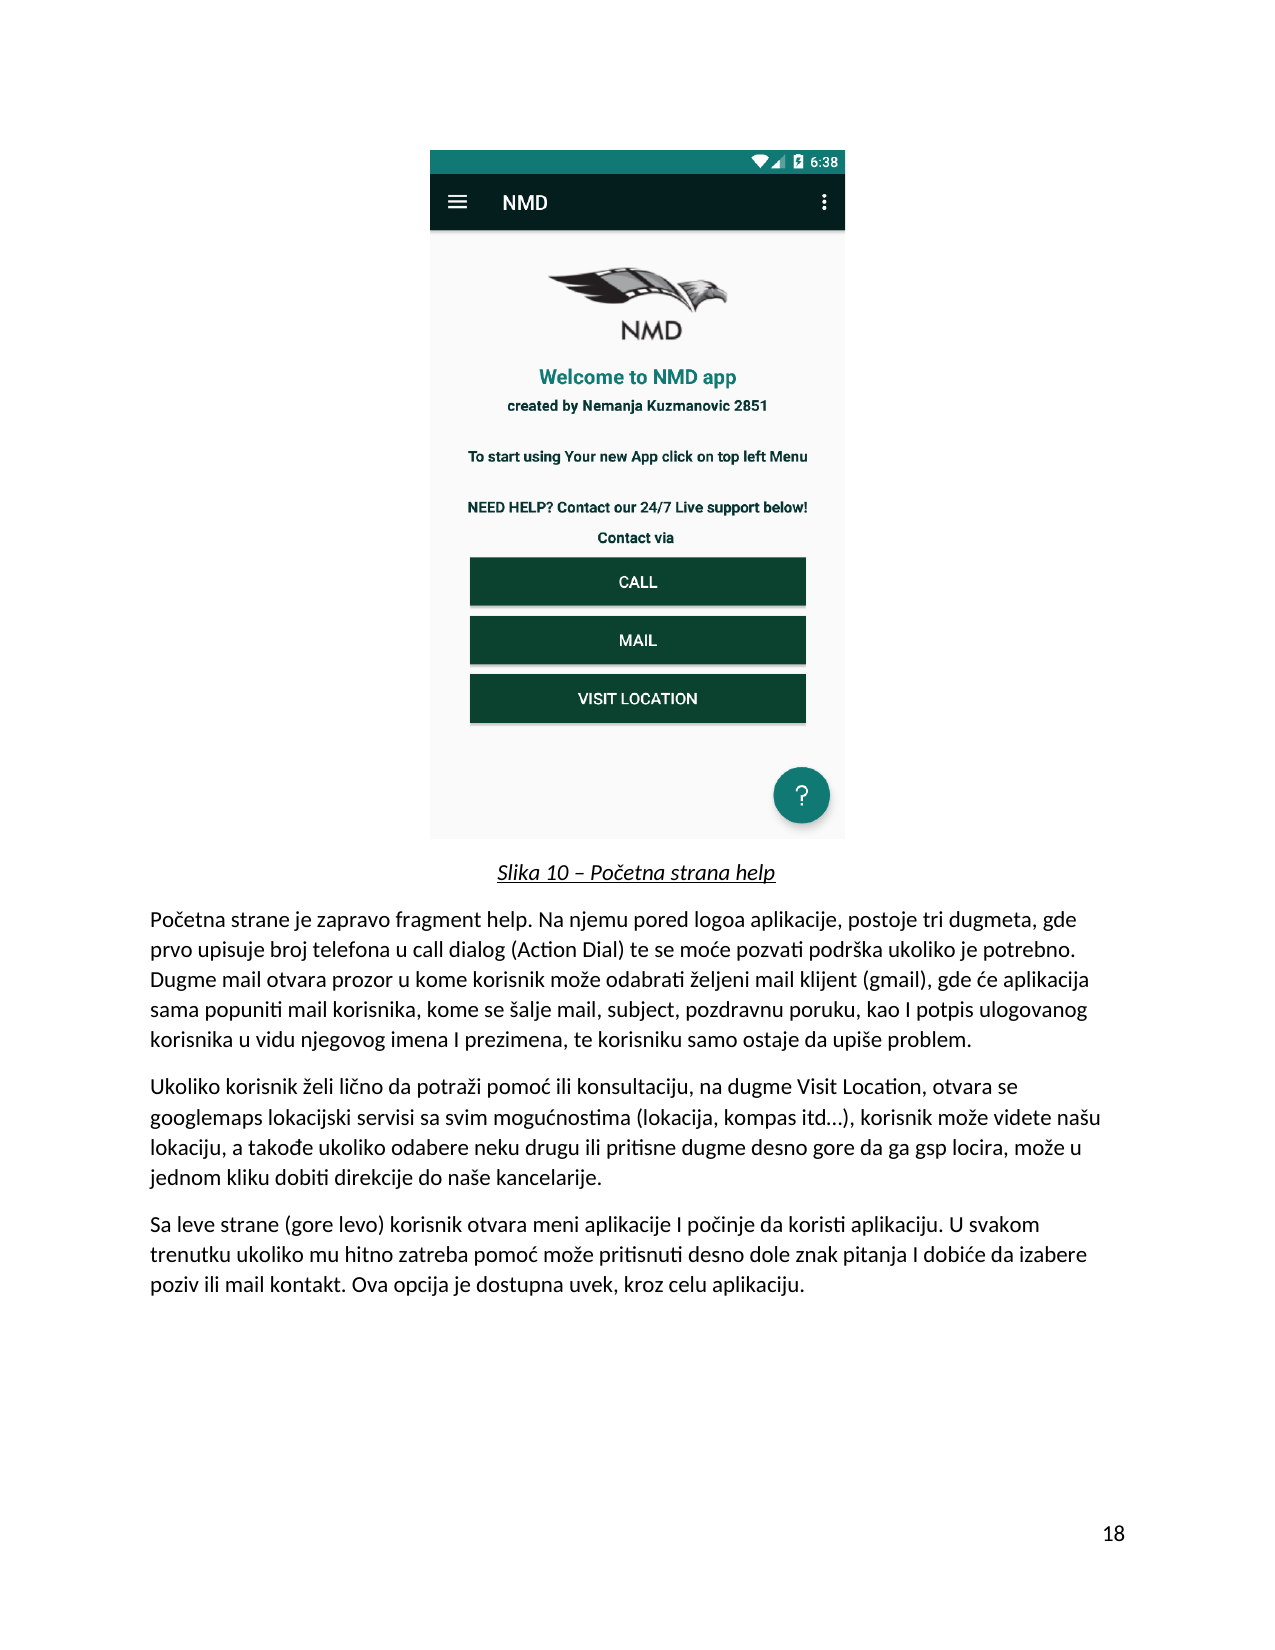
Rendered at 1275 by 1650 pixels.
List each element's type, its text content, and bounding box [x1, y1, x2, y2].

text Sa leve strane (gore levo) korisnik otvara meni aplikacije I počinje da koristi aplikaciju. U svakom trenutku ukoliko mu hitno zatreba pomoć može pritisnuti desno dole znak pitanja I dobiće da izabere poziv ili mail kontakt. Ova opcija je dostupna uvek, kroz celu aplikaciju. [150, 1210, 1125, 1298]
text Početna strane je zapravo fragment help. Na njemu pored logoa aplikacije, postoje tri dugmeta, gde prvo upisuje broj telefona u call dialog (Action Dial) te se moće pozvati podrška ukoliko je potrebno. Dugme mail otvara prozor u kome korisnik može odabrati željeni mail klijent (gmail), gde će aplikacija sama popuniti mail korisnika, kome se šalje mail, subject, pozdravnu poruku, kao I potpis ulogovanog korisnika u vidu njegovog imena I prezimena, te korisniku samo ostaje da upiše problem. [150, 905, 1125, 1054]
text Slika 10 – Početna strana help [150, 858, 1125, 886]
picture [430, 150, 846, 839]
text Ukoliko korisnik želi lično da potraži pomoć ili konsultaciju, na dugme Visit Location, otvara se googlemaps lokacijski servisi sa svim mogućnostima (lokacija, kompas itd…), korisnik može videte našu lokaciju, a takođe ukoliko odabere neku drugu ili pritisne dugme desno gore da ga gsp locira, može u jednom kliku dobiti direkcije do naše kancelarije. [150, 1072, 1125, 1191]
